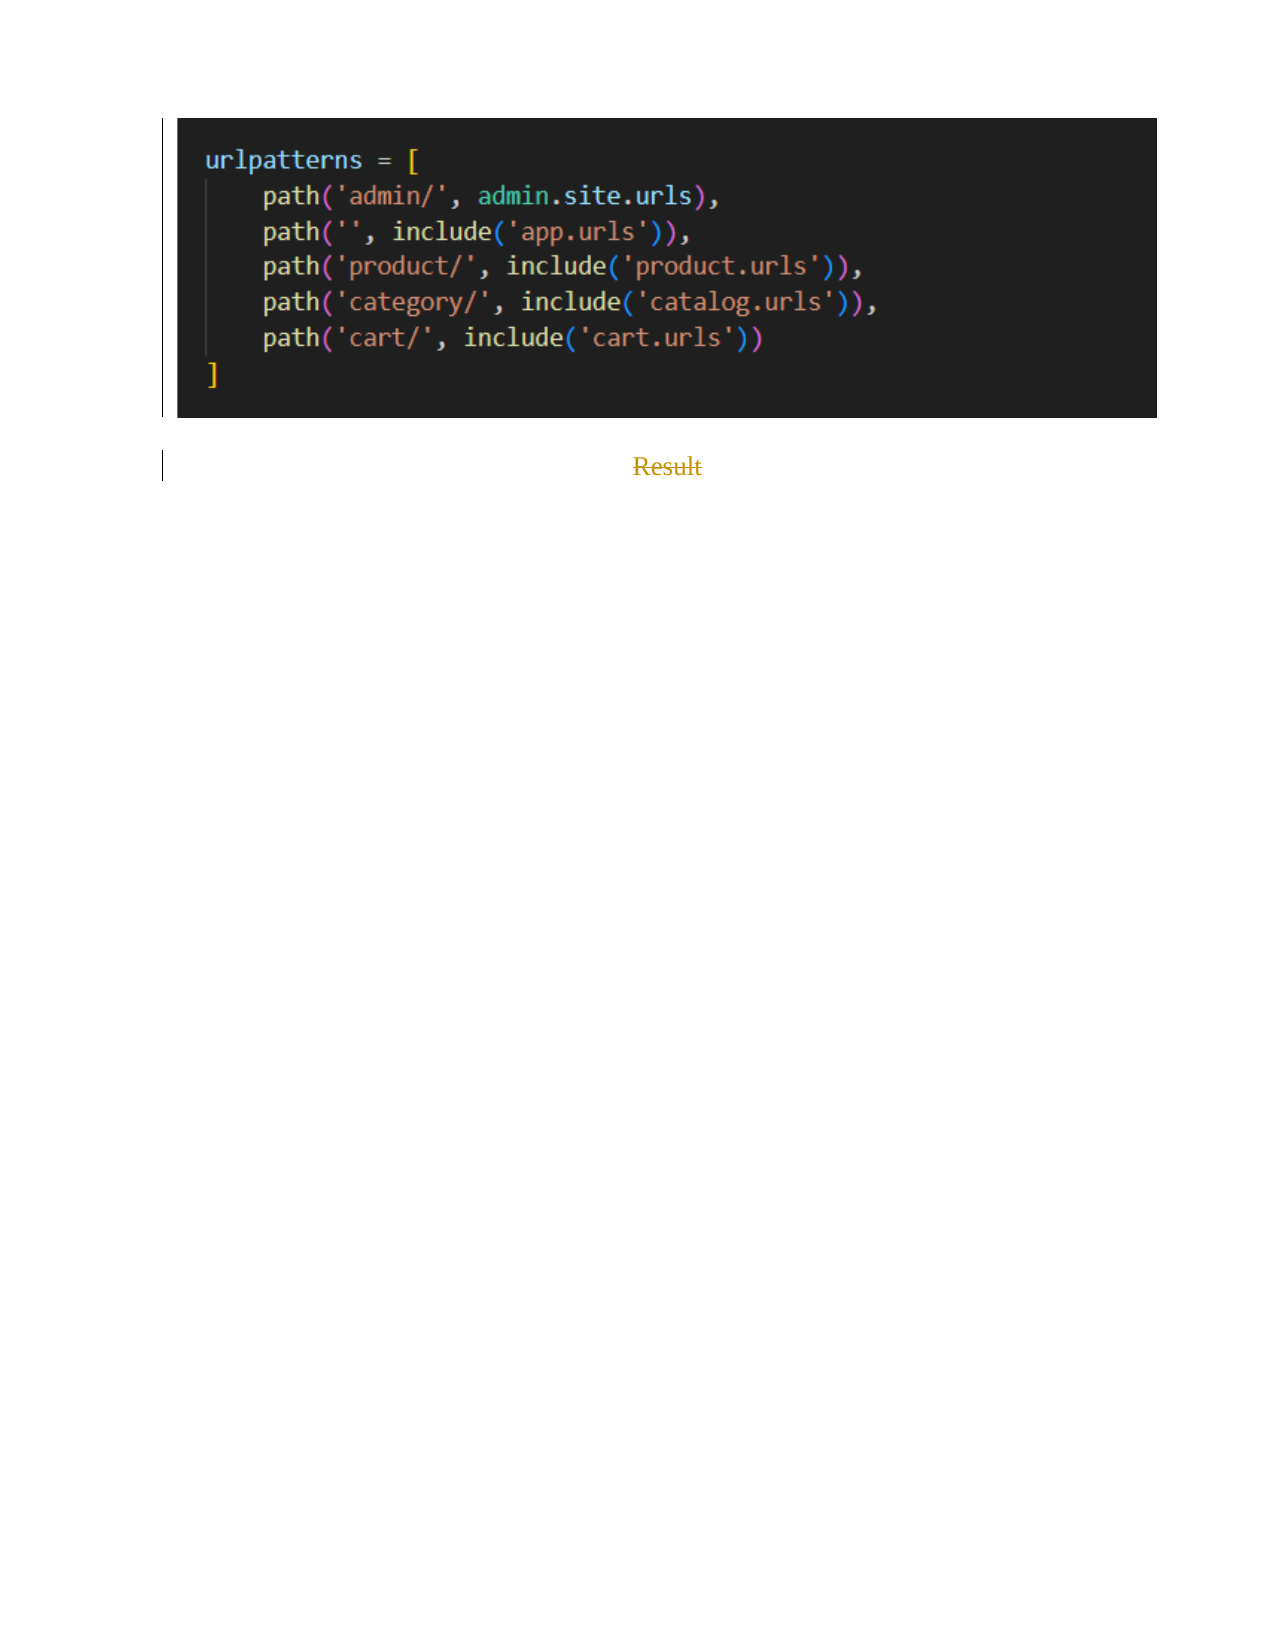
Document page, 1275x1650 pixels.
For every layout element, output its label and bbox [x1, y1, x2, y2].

picture [177, 118, 1157, 418]
